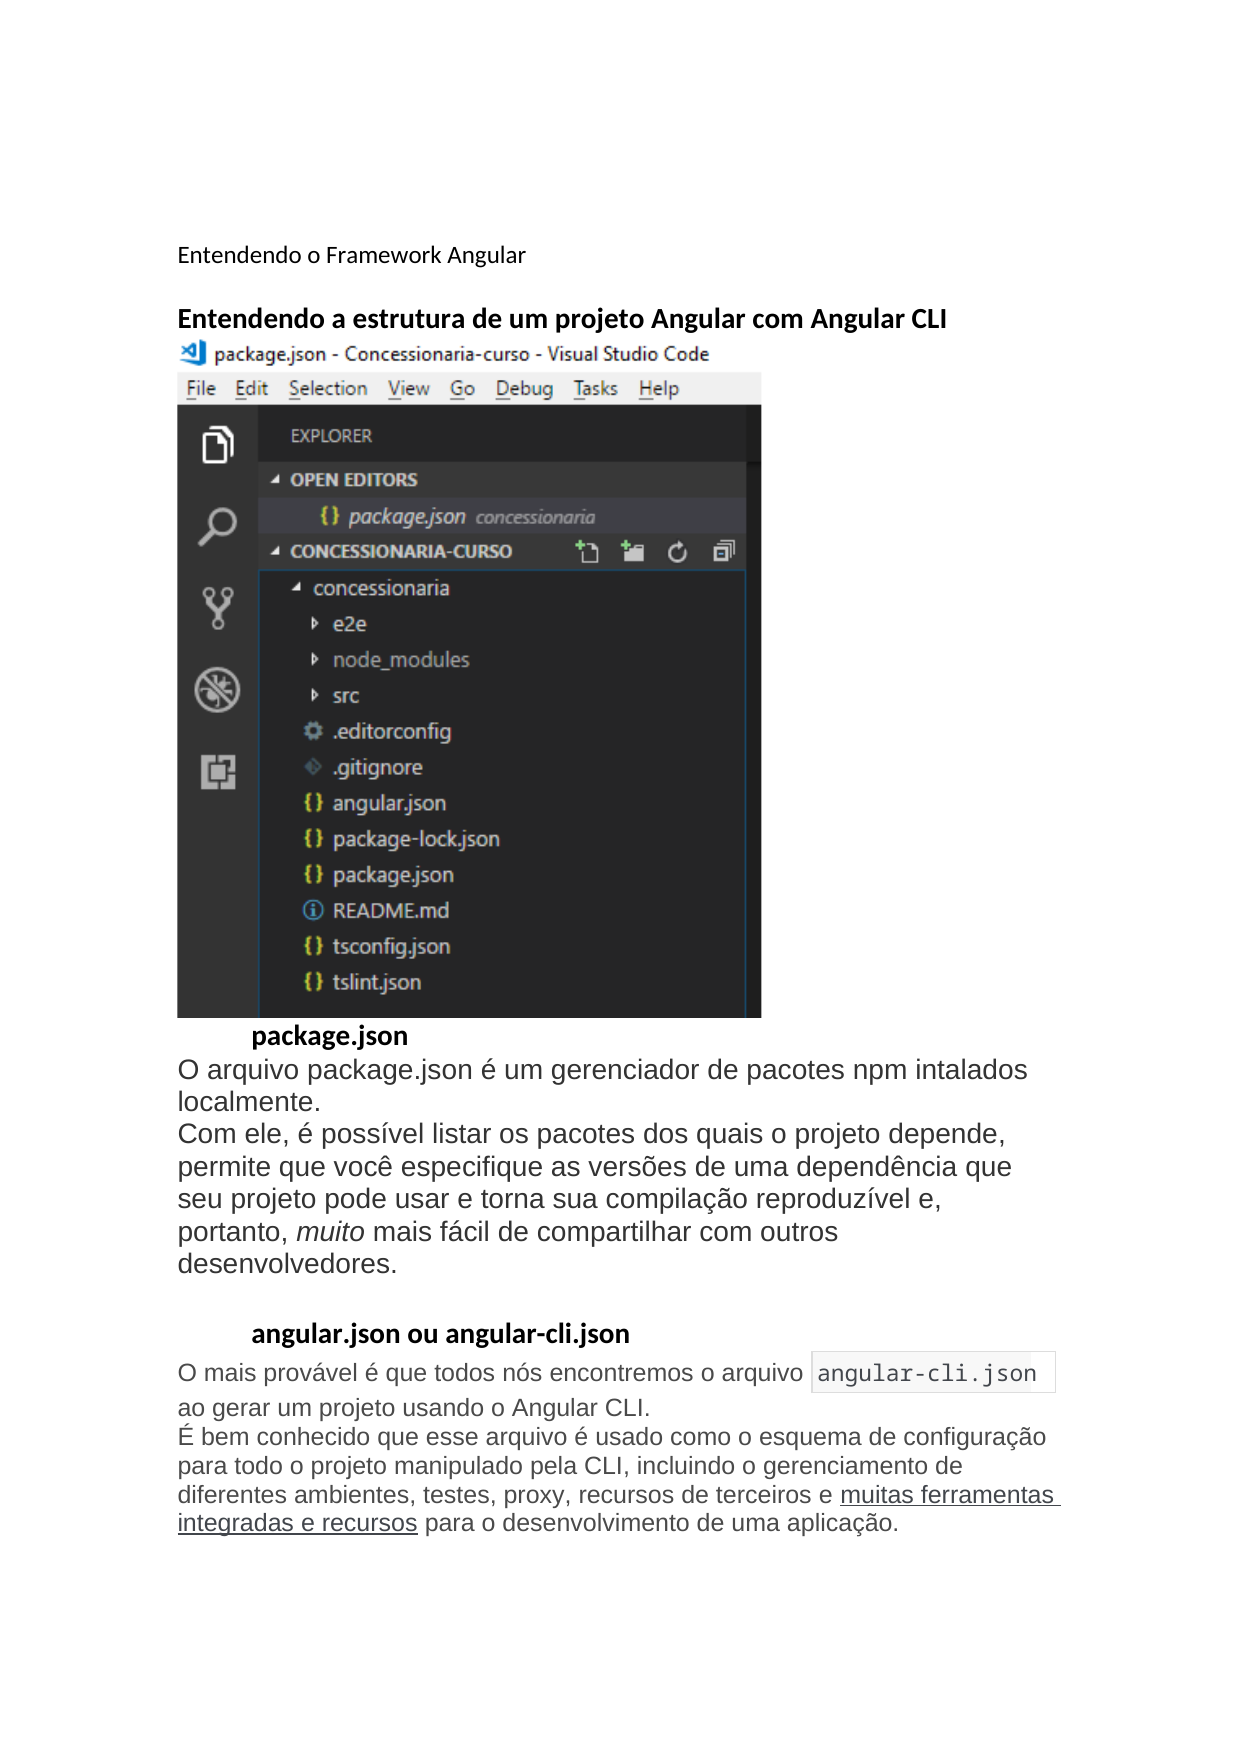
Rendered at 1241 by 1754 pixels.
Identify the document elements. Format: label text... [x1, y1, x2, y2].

text O arquivo package.json é um gerenciador de pacotes npm intalados localmente. [177, 1053, 1063, 1117]
text package.json [177, 1017, 1063, 1053]
text O mais provável é que todos nós encontremos o arquivo angular-cli.json ao gerar um projeto usando o Angular CLI. [177, 1351, 1063, 1422]
text Entendendo a estrutura de um projeto Angular com Angular CLI [177, 300, 1063, 336]
text É bem conhecido que esse arquivo é usado como o esquema de configuração para todo o projeto manipulado pela CLI, incluindo o gerenciamento de diferentes ambientes, testes, proxy, recursos de terceiros e muitas ferramentas integradas e recursos para o desenvolvimento de uma aplicação. [177, 1422, 1063, 1537]
text Entendendo o Framework Angular [177, 239, 1063, 270]
picture [177, 335, 762, 1018]
text angular.json ou angular-cli.json [177, 1315, 1063, 1351]
text Com ele, é possível listar os pacotes dos quais o projeto depende, permite que você especifique as versões de uma dependência que seu projeto pode usar e torna sua compilação reproduzível e, portanto, muito mais fácil de compartilhar com outros desenvolvedores. [177, 1117, 1063, 1279]
